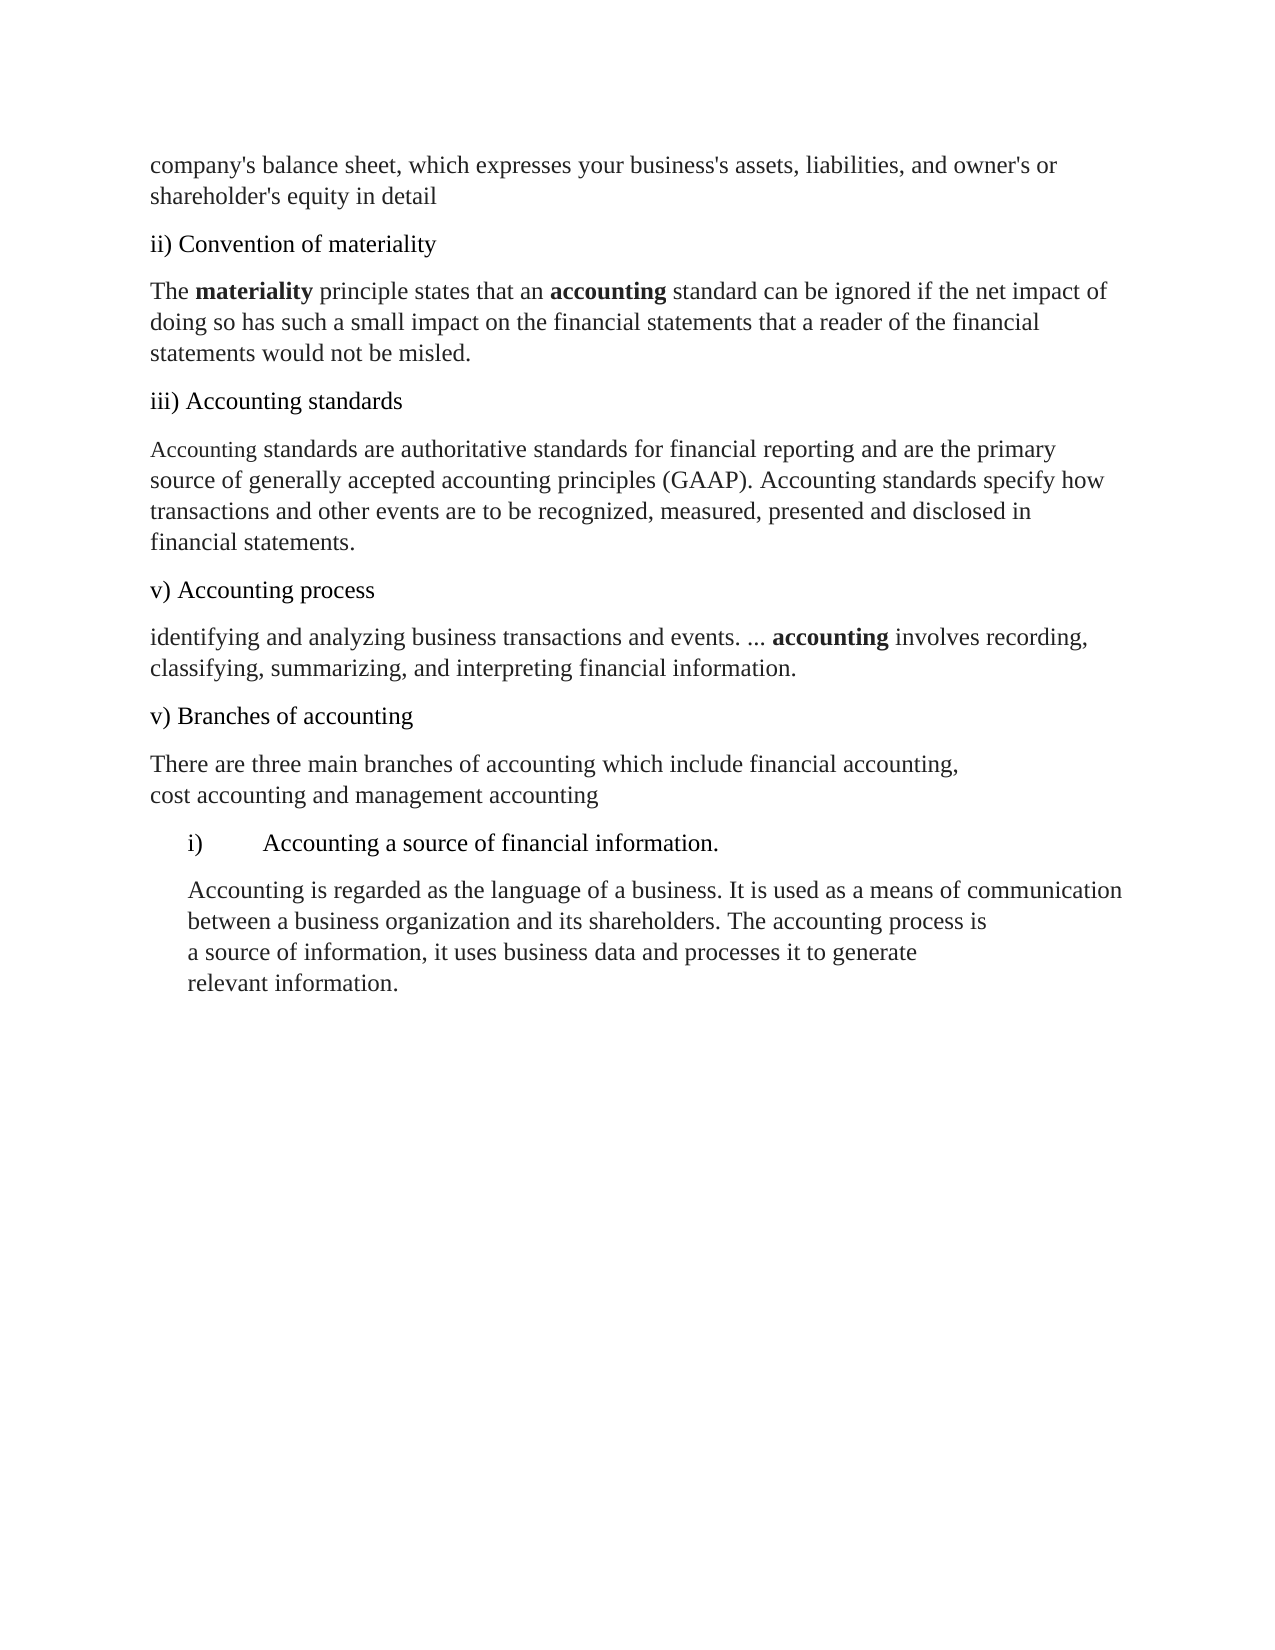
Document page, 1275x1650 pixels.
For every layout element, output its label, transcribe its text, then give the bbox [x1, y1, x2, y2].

text ii) Convention of materiality [150, 229, 1125, 257]
text identifying and analyzing business transactions and events. ... accounting involves recording, classifying, summarizing, and interpreting financial information. [150, 622, 1125, 682]
list Accounting a source of financial information. [187, 828, 1125, 856]
text The materiality principle states that an accounting standard can be ignored if the net impact of doing so has such a small impact on the financial statements that a reader of the financial statements would not be misled. [150, 276, 1125, 367]
text v) Branches of accounting [150, 701, 1125, 730]
text Accounting standards are authoritative standards for financial reporting and are the primary source of generally accepted accounting principles (GAAP). Accounting standards specify how transactions and other events are to be recognized, measured, presented and disclosed in financial statements. [150, 434, 1125, 556]
text v) Accounting process [150, 575, 1125, 603]
text There are three main branches of accounting which include financial accounting, cost accounting and management accounting [150, 749, 1125, 809]
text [150, 150, 1125, 210]
text iii) Accounting standards [150, 386, 1125, 415]
text Accounting is regarded as the language of a business. It is used as a means of communication between a business organization and its shareholders. The accounting process is a source of information, it uses business data and processes it to generate relevant information. [187, 875, 1125, 997]
